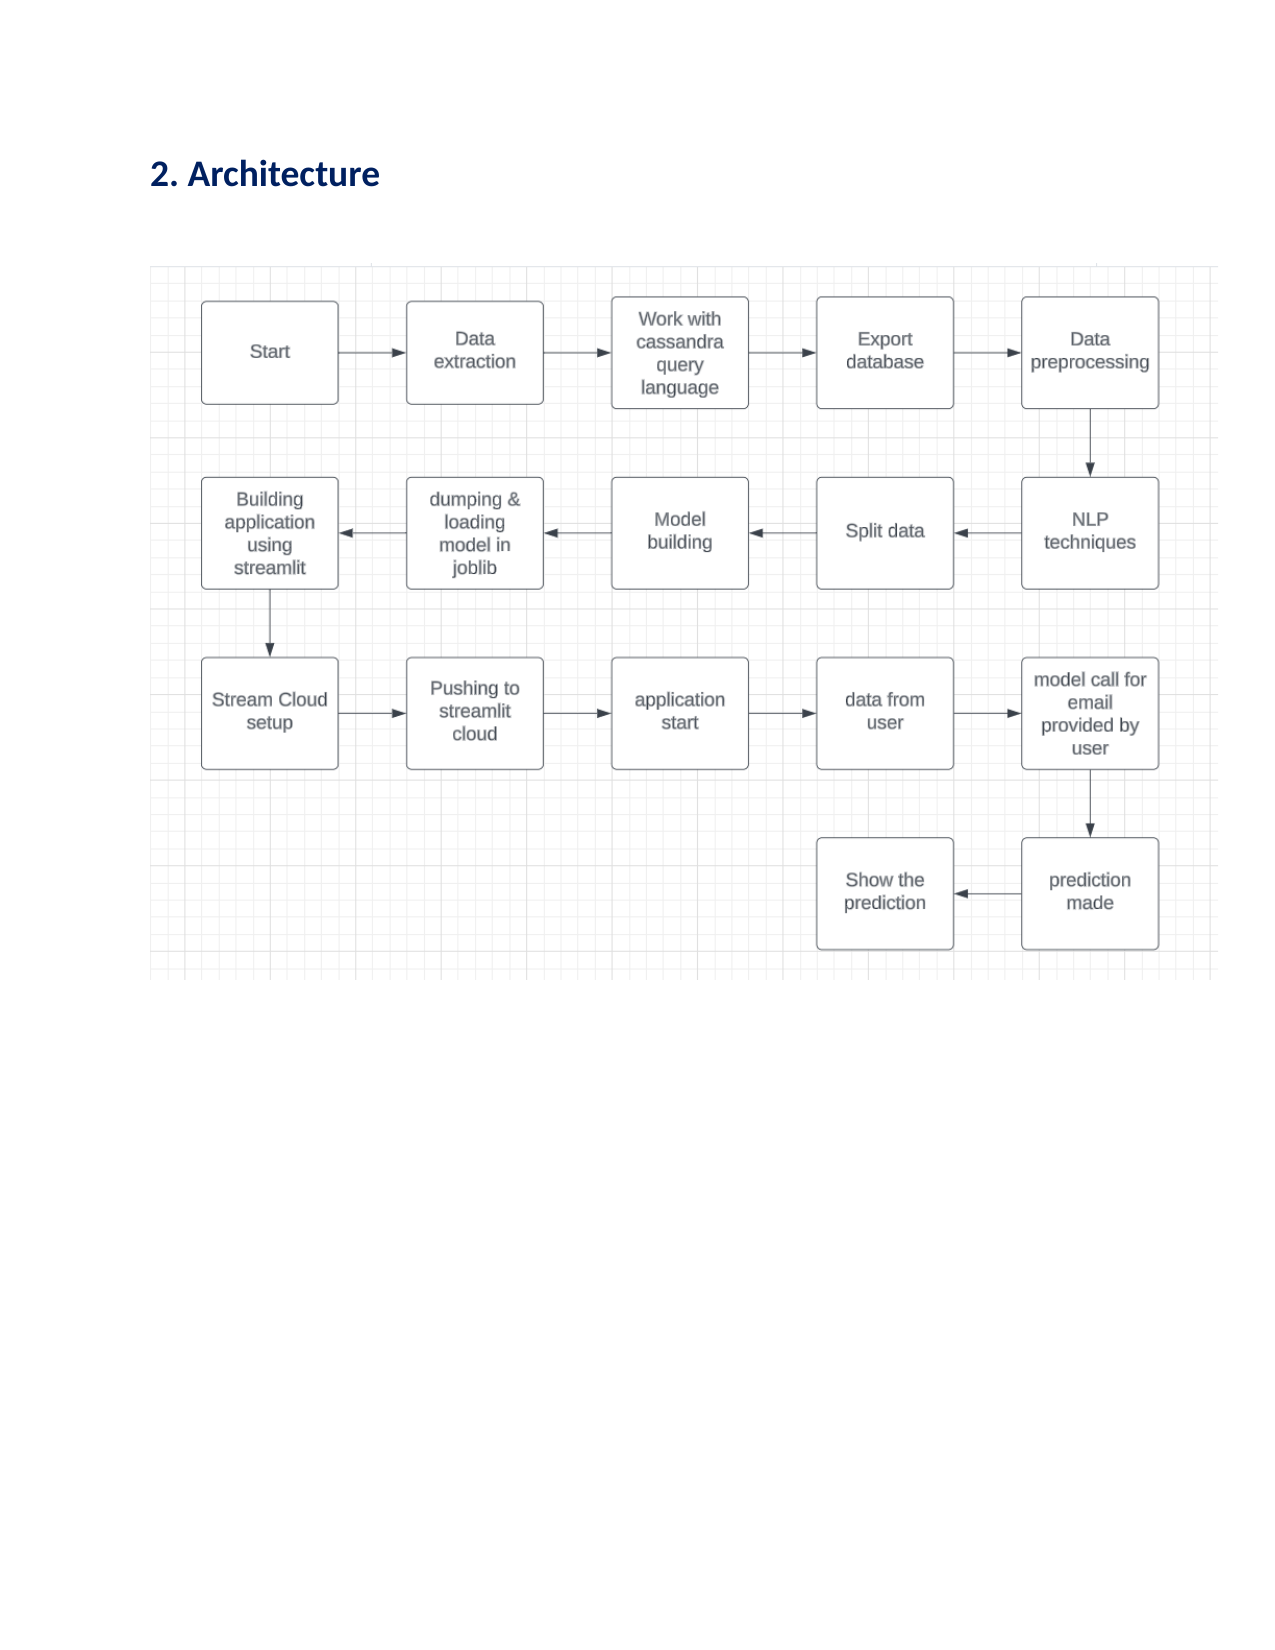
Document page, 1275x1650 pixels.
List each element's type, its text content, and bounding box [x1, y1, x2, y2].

text 2. Architecture [150, 150, 1125, 196]
picture [150, 263, 1219, 980]
